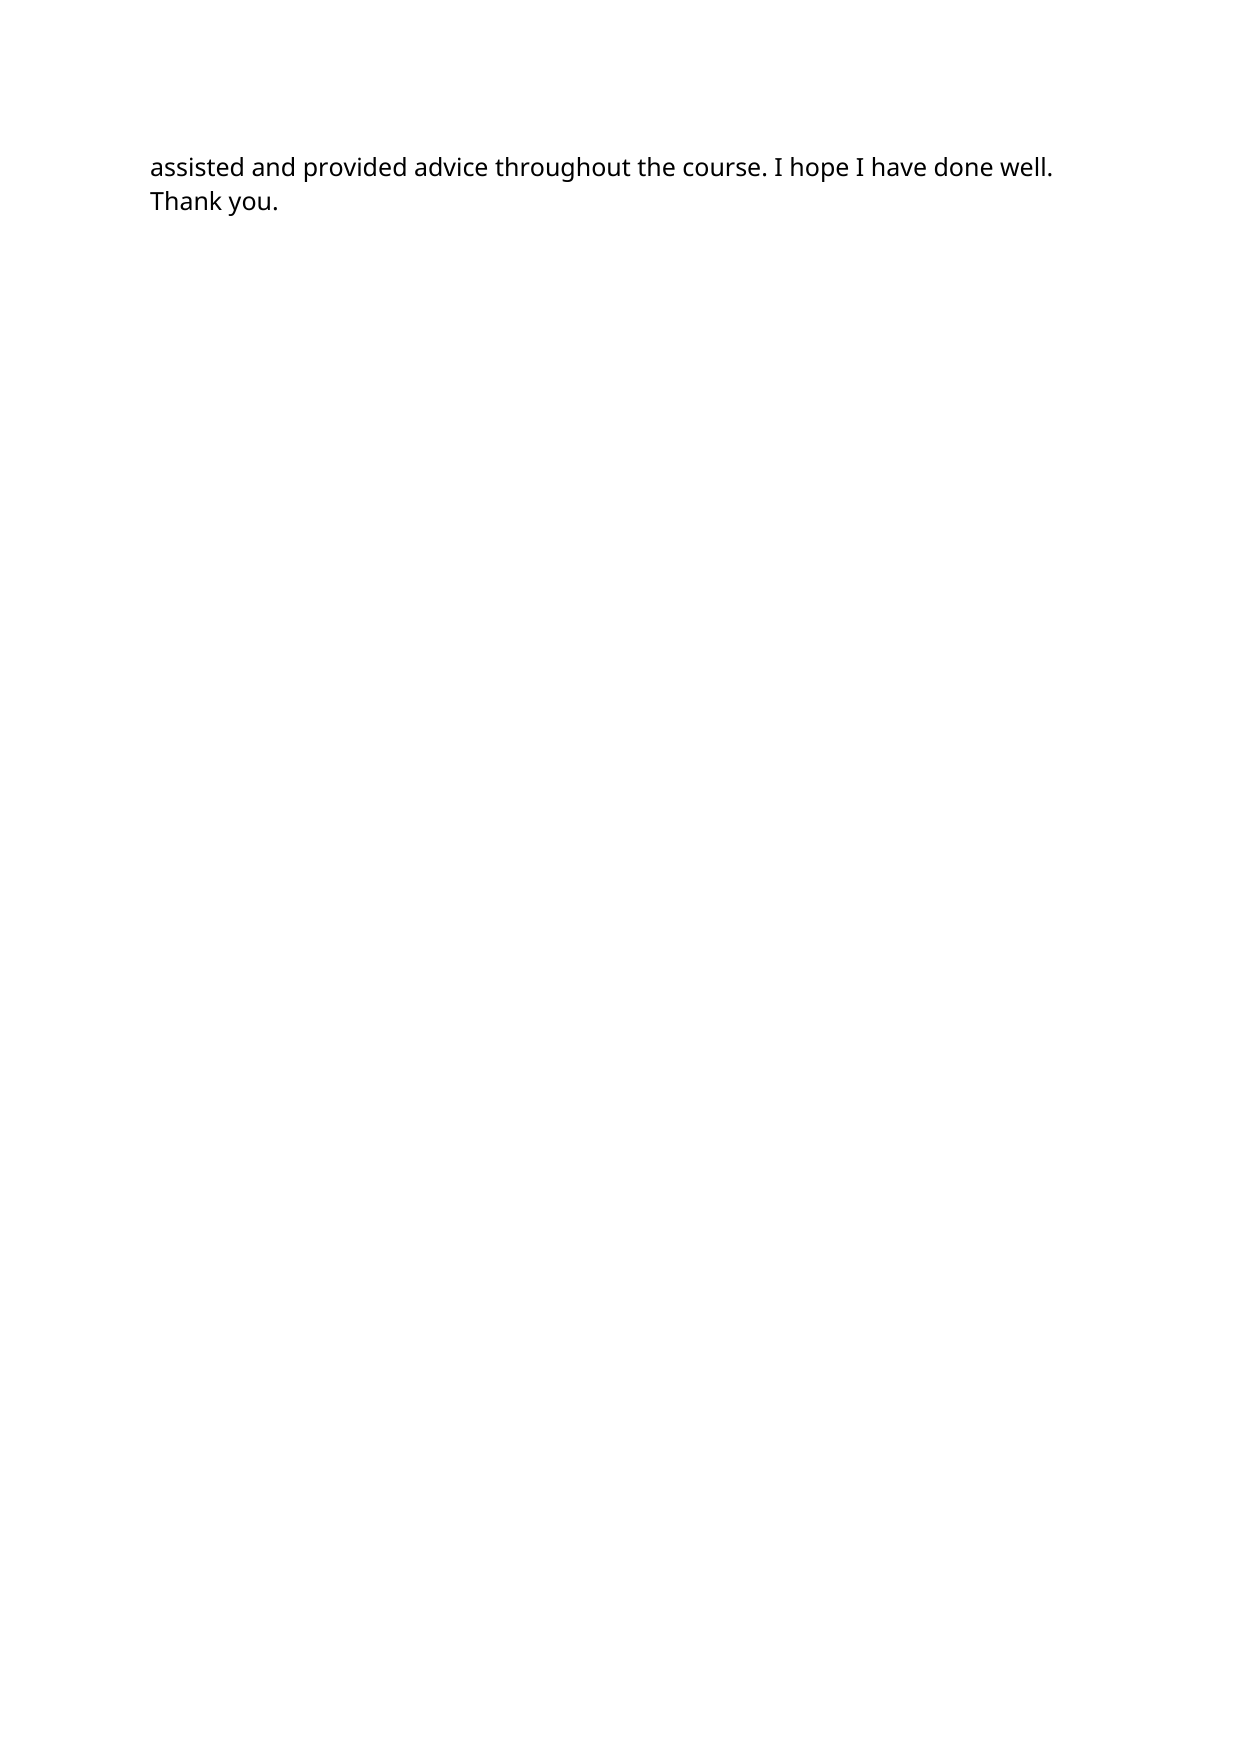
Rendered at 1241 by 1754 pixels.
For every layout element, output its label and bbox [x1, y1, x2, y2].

text [150, 150, 1090, 218]
